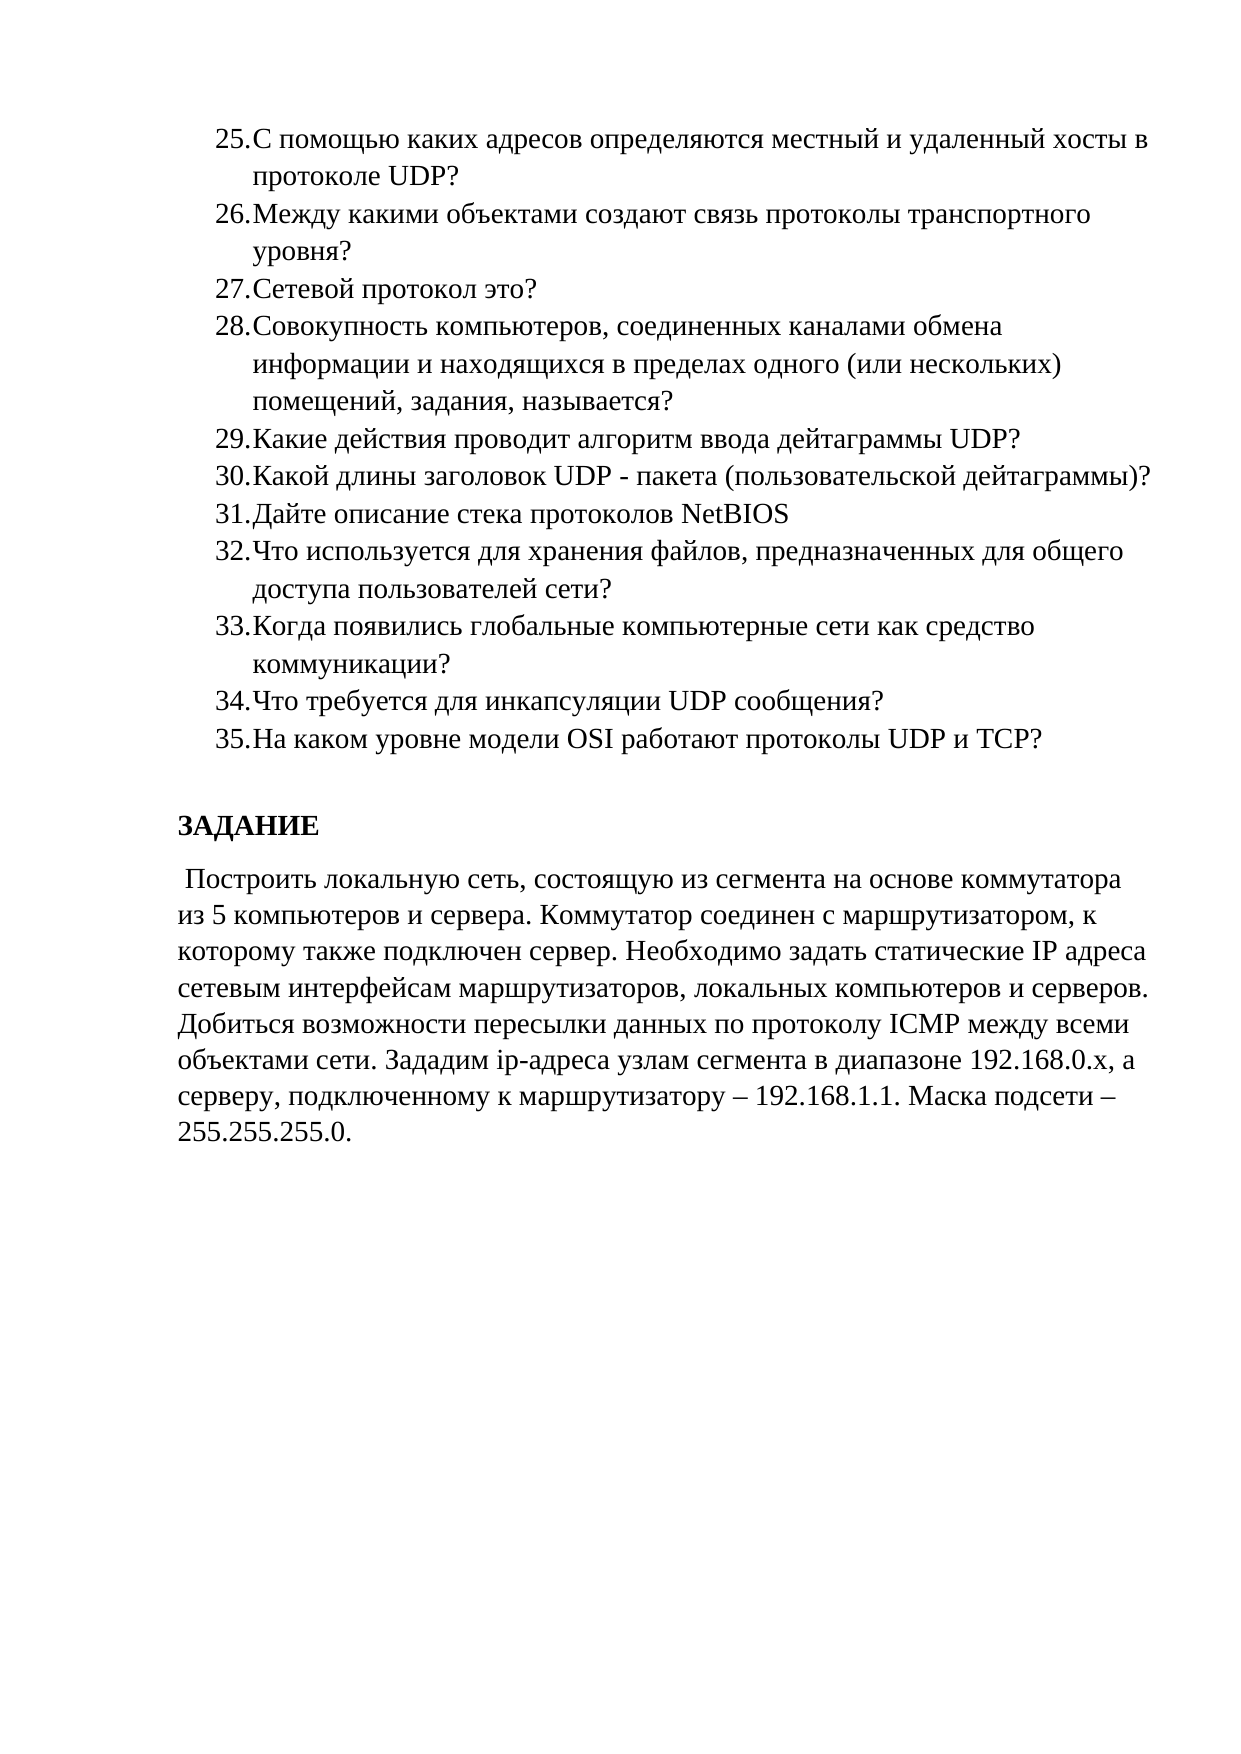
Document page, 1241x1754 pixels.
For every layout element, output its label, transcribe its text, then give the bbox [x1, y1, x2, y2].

text ЗАДАНИЕ [177, 808, 1152, 842]
list Что требуется для инкапсуляции UDP сообщения? [215, 681, 1152, 718]
list Какой длины заголовок UDP - пакета (пользовательской дейтаграммы)? [215, 456, 1152, 493]
list Какие действия проводит алгоритм ввода дейтаграммы UDP? [215, 418, 1152, 456]
list На каком уровне модели OSI работают протоколы UDP и ТСР? [215, 718, 1152, 756]
list Дайте описание стека протоколов NetBIOS [215, 493, 1152, 531]
list С помощью каких адресов определяются местный и удаленный хосты в протоколе UDP? [215, 118, 1152, 193]
list Между какими объектами создают связь протоколы транспортного уровня? [215, 193, 1152, 268]
text Построить локальную сеть, состоящую из сегмента на основе коммутатора из 5 компьютеров и сервера. Коммутатор соединен с маршрутизатором, к которому также подключен сервер. Необходимо задать статические IP адреса сетевым интерфейсам маршрутизаторов, локальных компьютеров и серверов. Добиться возможности пересылки данных по протоколу ICMP между всеми объектами сети. Зададим ip-адреса узлам сегмента в диапазоне 192.168.0.х, а серверу, подключенному к маршрутизатору – 192.168.1.1. Маска подсети – 255.255.255.0. [177, 861, 1152, 1148]
list Когда появились глобальные компьютерные сети как средство коммуникации? [215, 606, 1152, 681]
list Что используется для хранения файлов, предназначенных для общего доступа пользователей сети? [215, 531, 1152, 606]
list Сетевой протокол это? [215, 268, 1152, 306]
list Совокупность компьютеров, соединенных каналами обмена информации и находящихся в пределах одного (или нескольких) помещений, задания, называется? [215, 306, 1152, 418]
